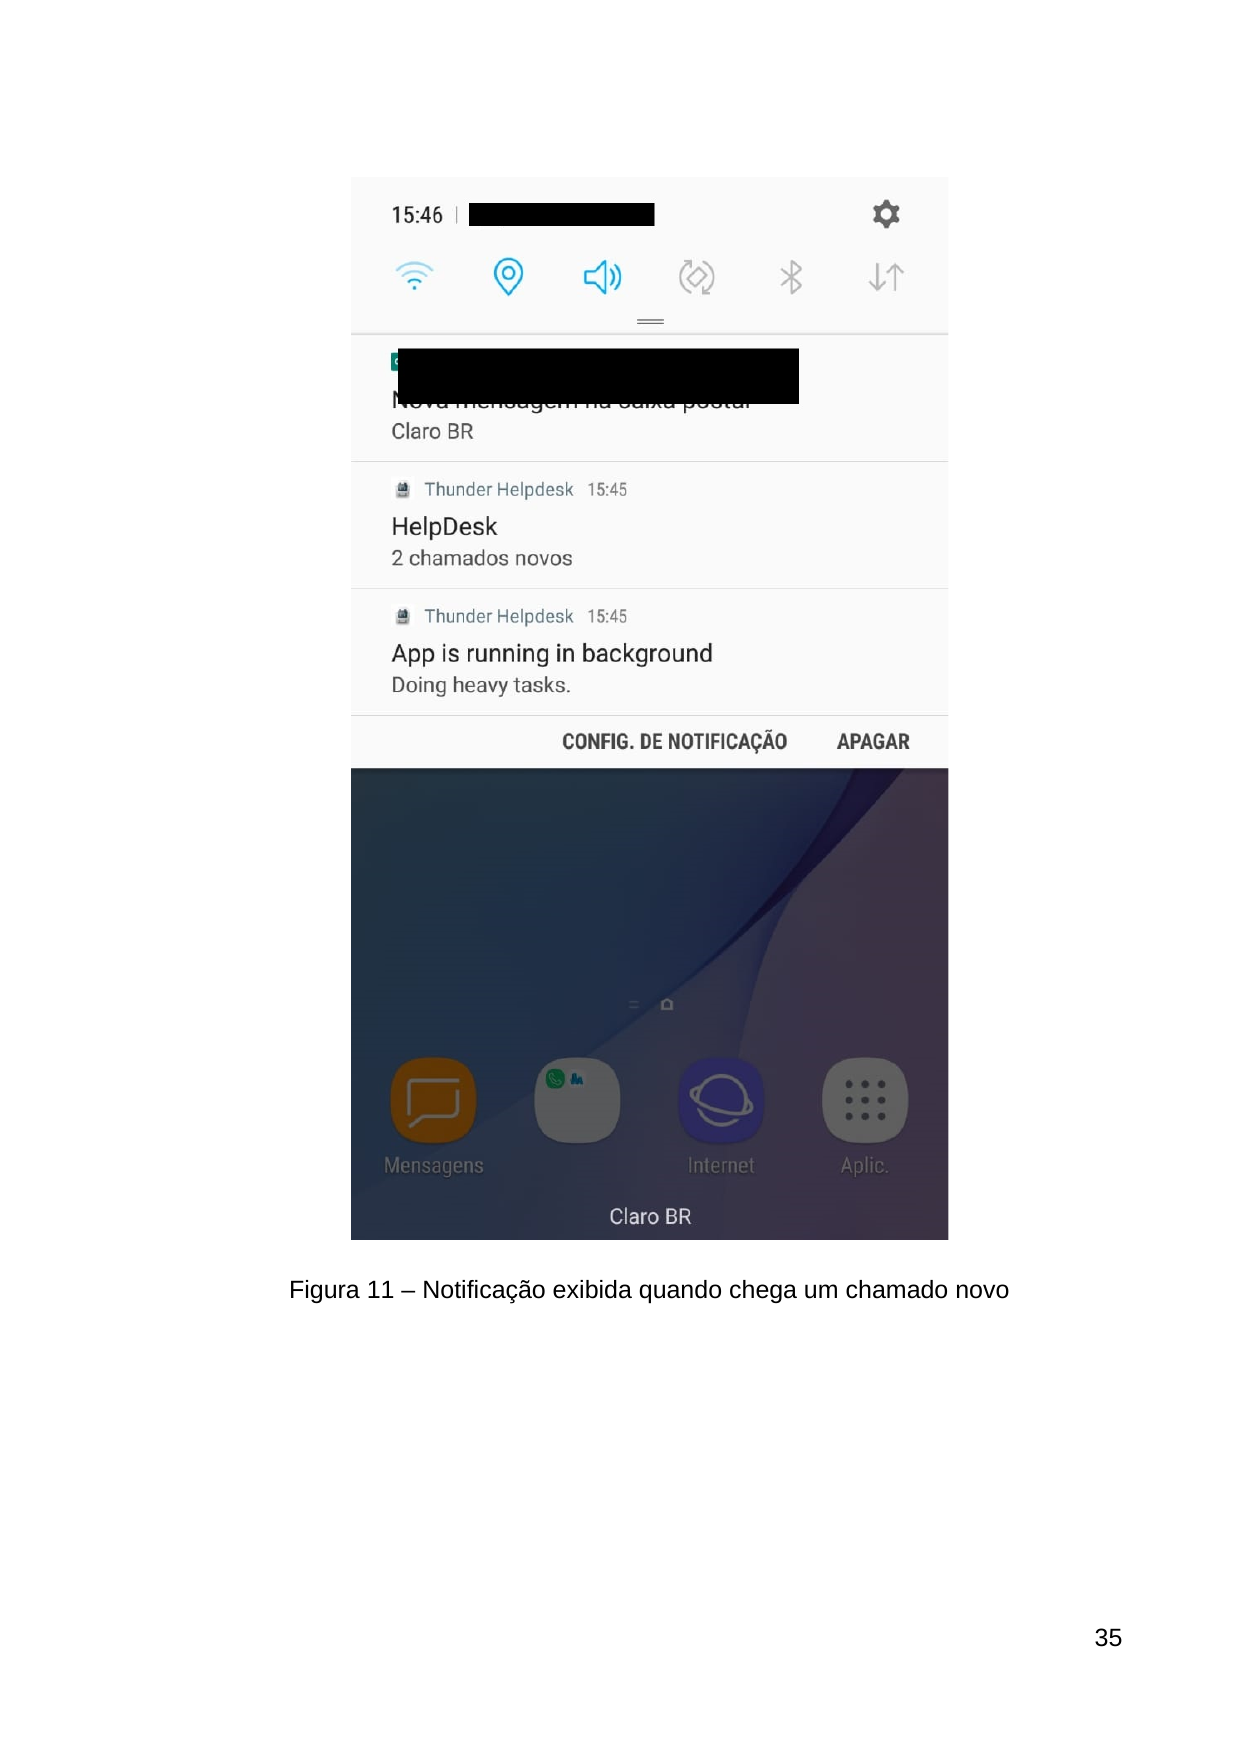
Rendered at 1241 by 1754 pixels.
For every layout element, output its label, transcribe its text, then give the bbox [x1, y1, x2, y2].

text Figura 11 – Notificação exibida quando chega um chamado novo [177, 1274, 1122, 1303]
picture [351, 177, 949, 1240]
